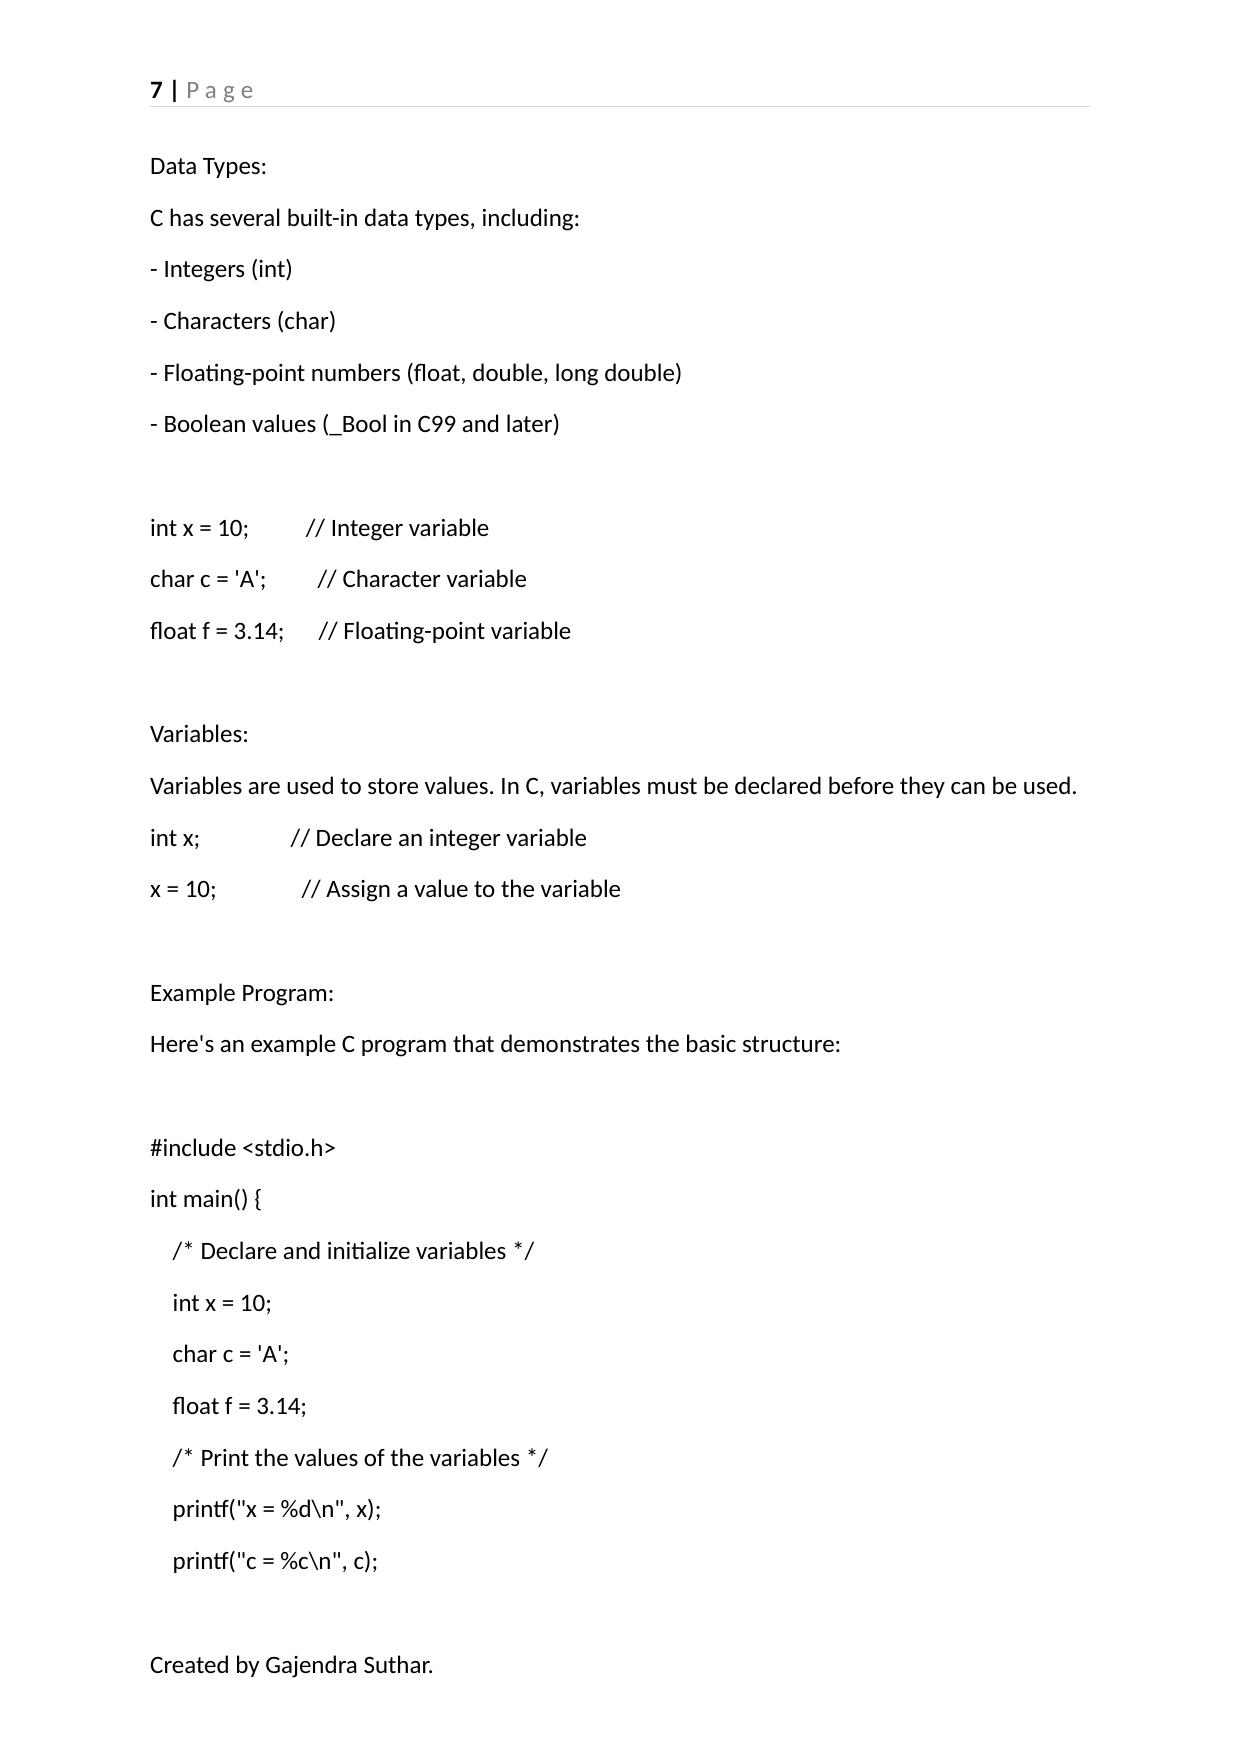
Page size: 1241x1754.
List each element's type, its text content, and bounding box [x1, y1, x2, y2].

text float f = 3.14; [150, 1390, 1090, 1421]
text #include <stdio.h> [150, 1132, 1090, 1162]
text - Floating-point numbers (float, double, long double) [150, 357, 1090, 387]
text Variables are used to store values. In C, variables must be declared before they can be used. [150, 770, 1090, 801]
text char c = 'A'; [150, 1338, 1090, 1369]
text int x; // Declare an integer variable [150, 822, 1090, 852]
text Here's an example C program that demonstrates the basic structure: [150, 1028, 1090, 1059]
text - Characters (char) [150, 305, 1090, 336]
text /* Print the values of the variables */ [150, 1442, 1090, 1472]
text float f = 3.14; // Floating-point variable [150, 615, 1090, 646]
text /* Declare and initialize variables */ [150, 1235, 1090, 1266]
text int x = 10; [150, 1287, 1090, 1317]
text Example Program: [150, 977, 1090, 1007]
text printf("c = %c\n", c); [150, 1545, 1090, 1576]
text x = 10; // Assign a value to the variable [150, 873, 1090, 904]
text Data Types: [150, 150, 1090, 181]
text Variables: [150, 718, 1090, 749]
text - Boolean values (_Bool in C99 and later) [150, 408, 1090, 439]
text char c = 'A'; // Character variable [150, 563, 1090, 594]
text - Integers (int) [150, 253, 1090, 284]
text C has several built-in data types, including: [150, 202, 1090, 232]
text int main() { [150, 1183, 1090, 1214]
text printf("x = %d\n", x); [150, 1493, 1090, 1524]
text int x = 10; // Integer variable [150, 512, 1090, 542]
